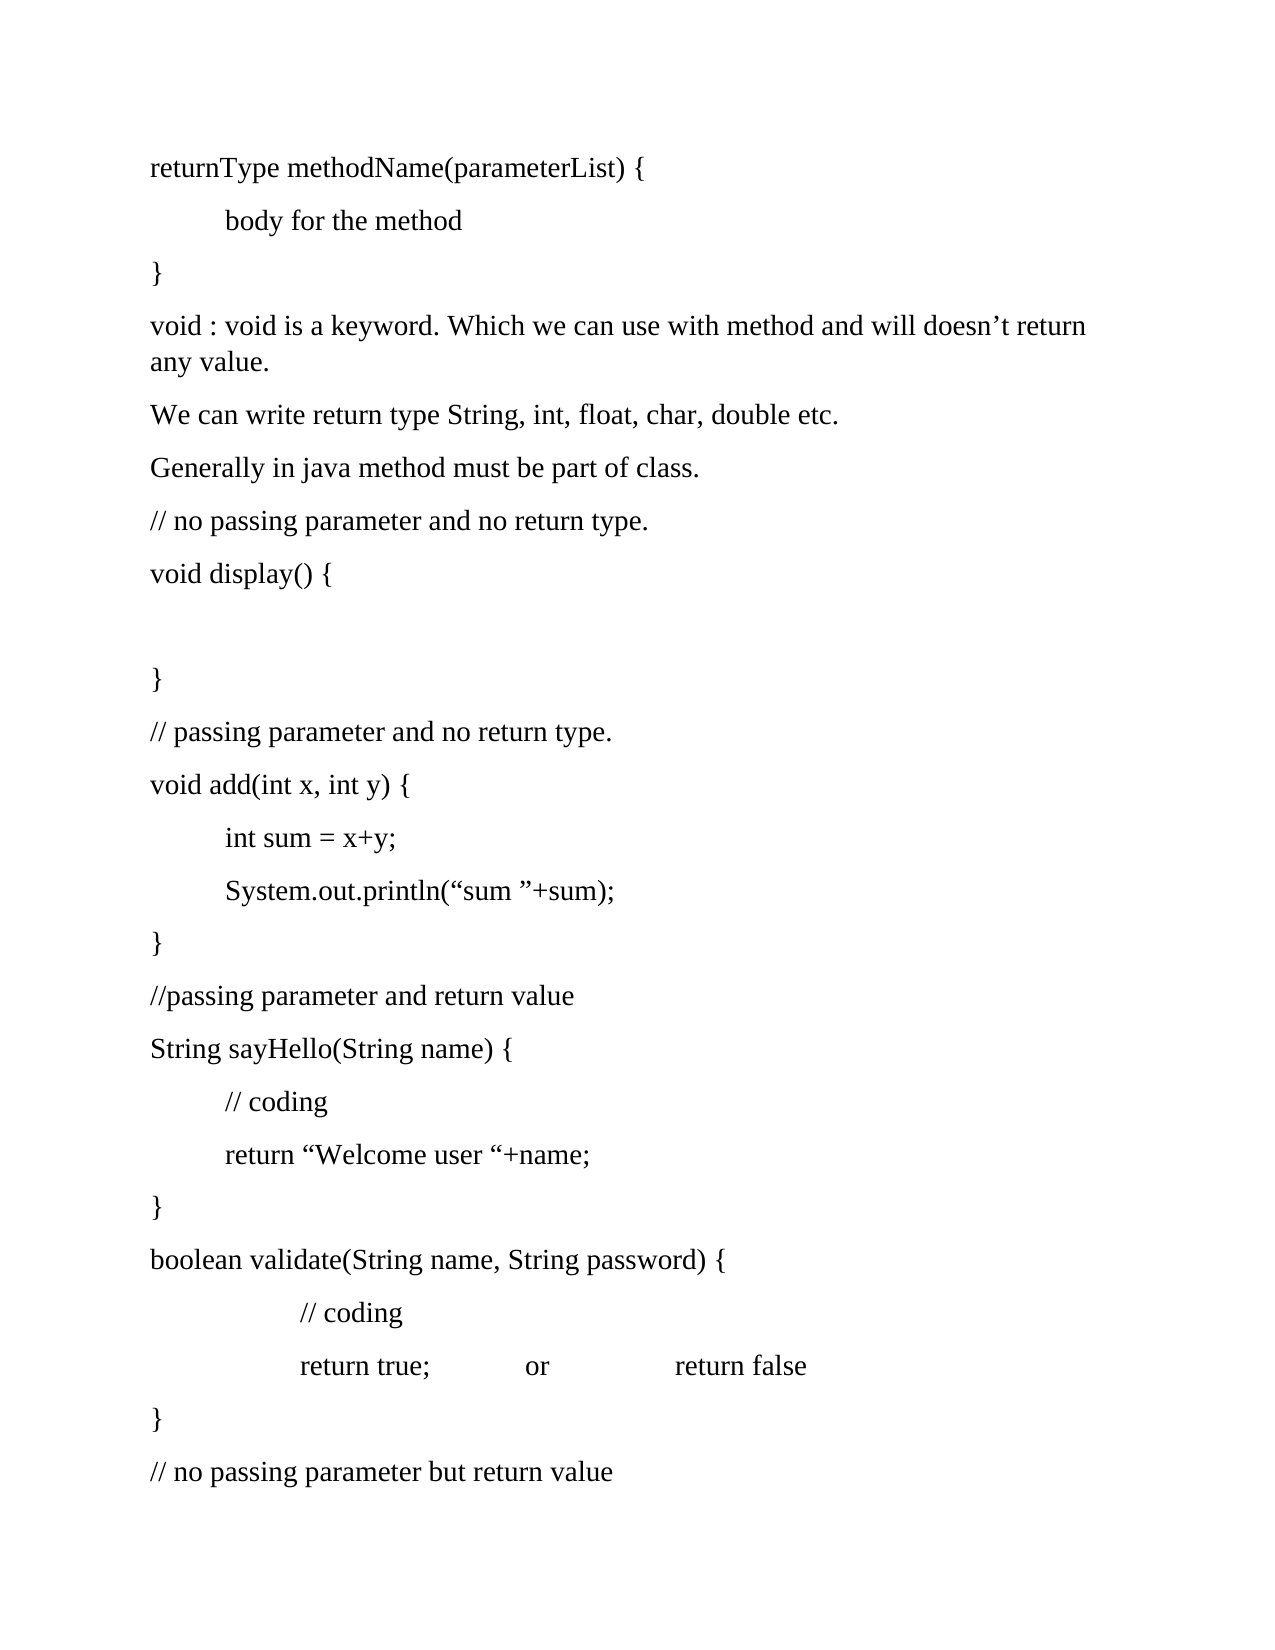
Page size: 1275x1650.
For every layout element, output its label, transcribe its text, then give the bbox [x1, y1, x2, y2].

text } [150, 256, 1125, 289]
text //passing parameter and return value [150, 978, 1125, 1012]
text body for the method [150, 203, 1125, 236]
text Generally in java method must be part of class. [150, 450, 1125, 484]
text void display() { [150, 556, 1125, 589]
text boolean validate(String name, String password) { [150, 1242, 1125, 1276]
text // no passing parameter and no return type. [150, 503, 1125, 537]
text // no passing parameter but return value [150, 1454, 1125, 1487]
text return true; or return false [150, 1348, 1125, 1382]
text We can write return type String, int, float, char, double etc. [150, 397, 1125, 431]
text return “Welcome user “+name; [150, 1137, 1125, 1170]
text System.out.println(“sum ”+sum); [150, 873, 1125, 906]
text } [150, 1401, 1125, 1434]
text int sum = x+y; [150, 820, 1125, 853]
text } [150, 1189, 1125, 1223]
text } [150, 926, 1125, 959]
text // coding [150, 1295, 1125, 1329]
text void add(int x, int y) { [150, 767, 1125, 801]
text void : void is a keyword. Which we can use with method and will doesn’t return any value. [150, 308, 1125, 378]
text String sayHello(String name) { [150, 1031, 1125, 1065]
text // passing parameter and no return type. [150, 714, 1125, 748]
text returnType methodName(parameterList) { [150, 150, 1125, 183]
text } [150, 661, 1125, 695]
text // coding [150, 1084, 1125, 1117]
